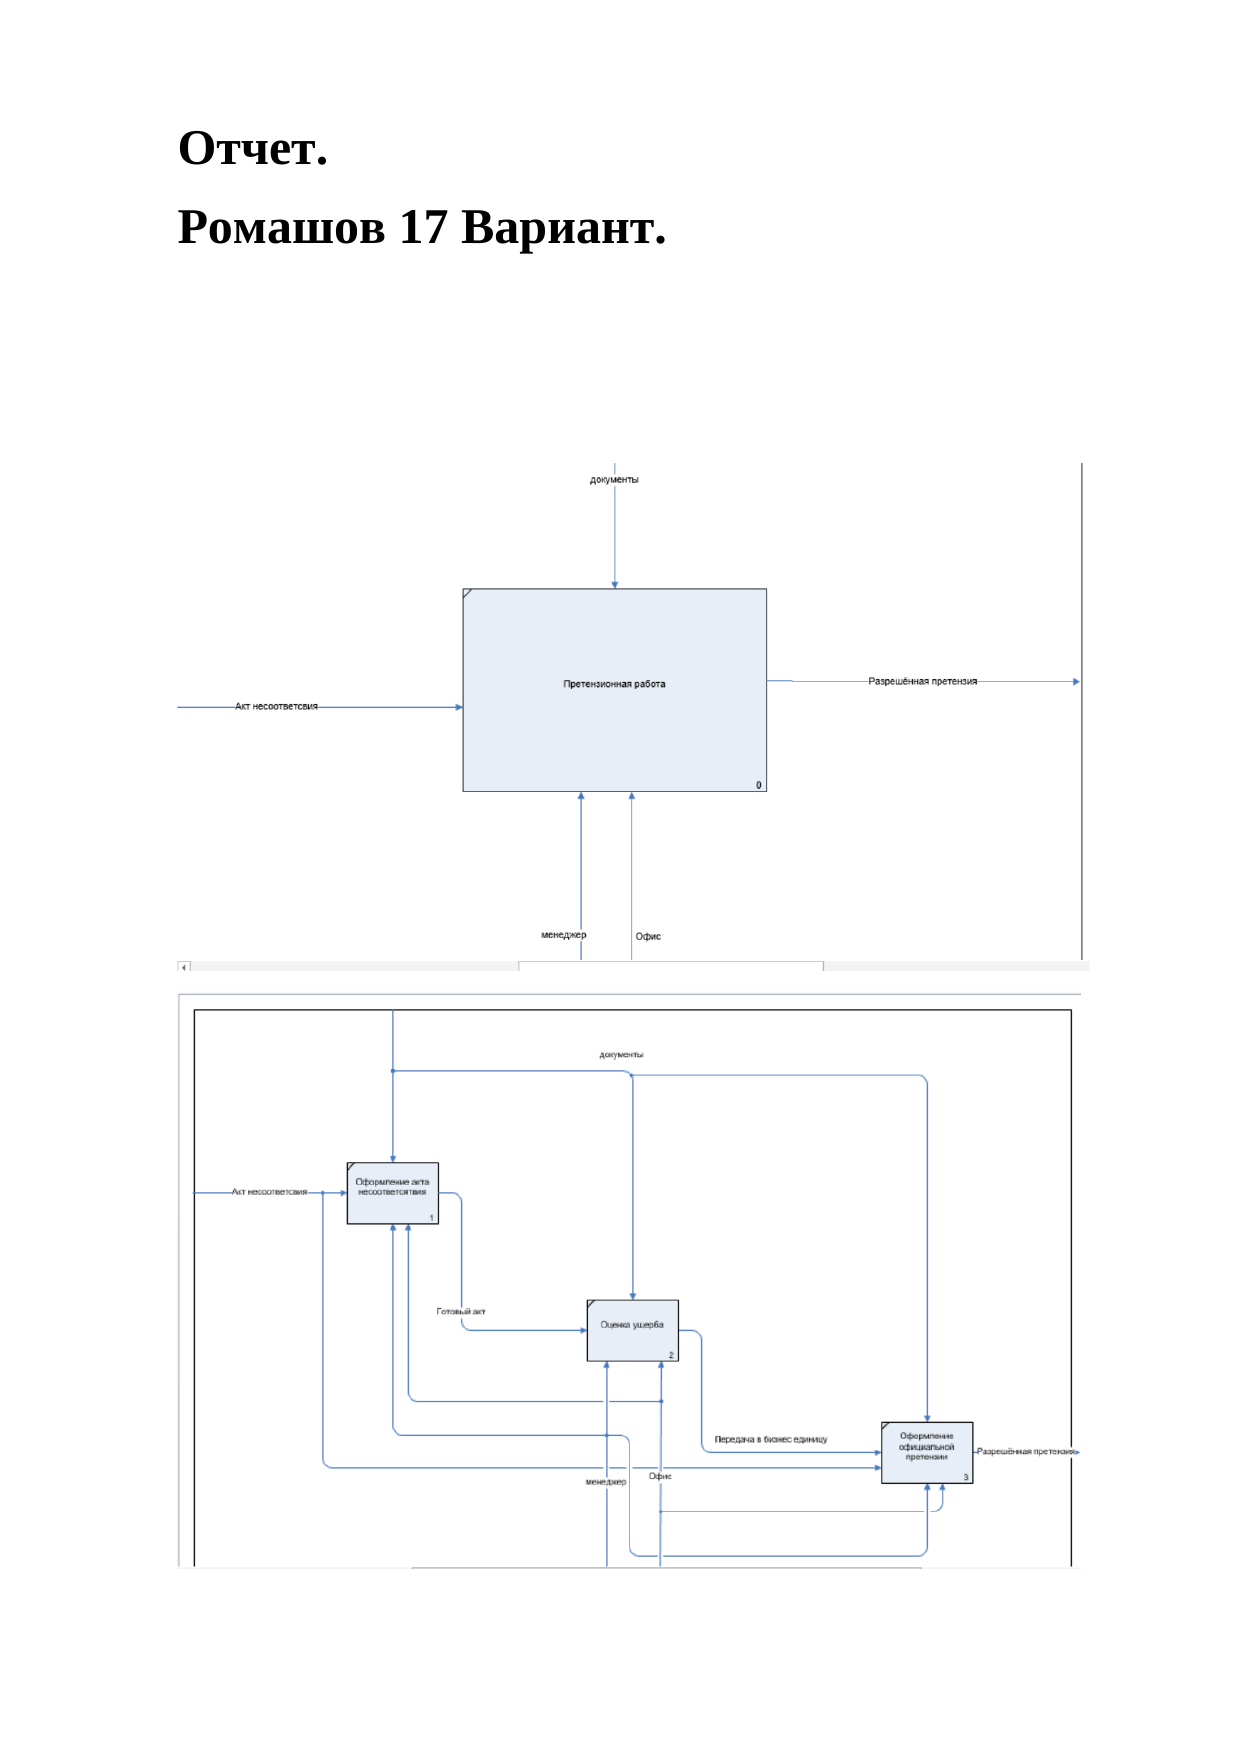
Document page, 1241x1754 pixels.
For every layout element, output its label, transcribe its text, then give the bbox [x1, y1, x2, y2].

text Ромашов 17 Вариант. [177, 197, 1152, 254]
picture [177, 463, 1090, 971]
picture [177, 988, 1081, 1569]
text Отчет. [177, 118, 1152, 176]
